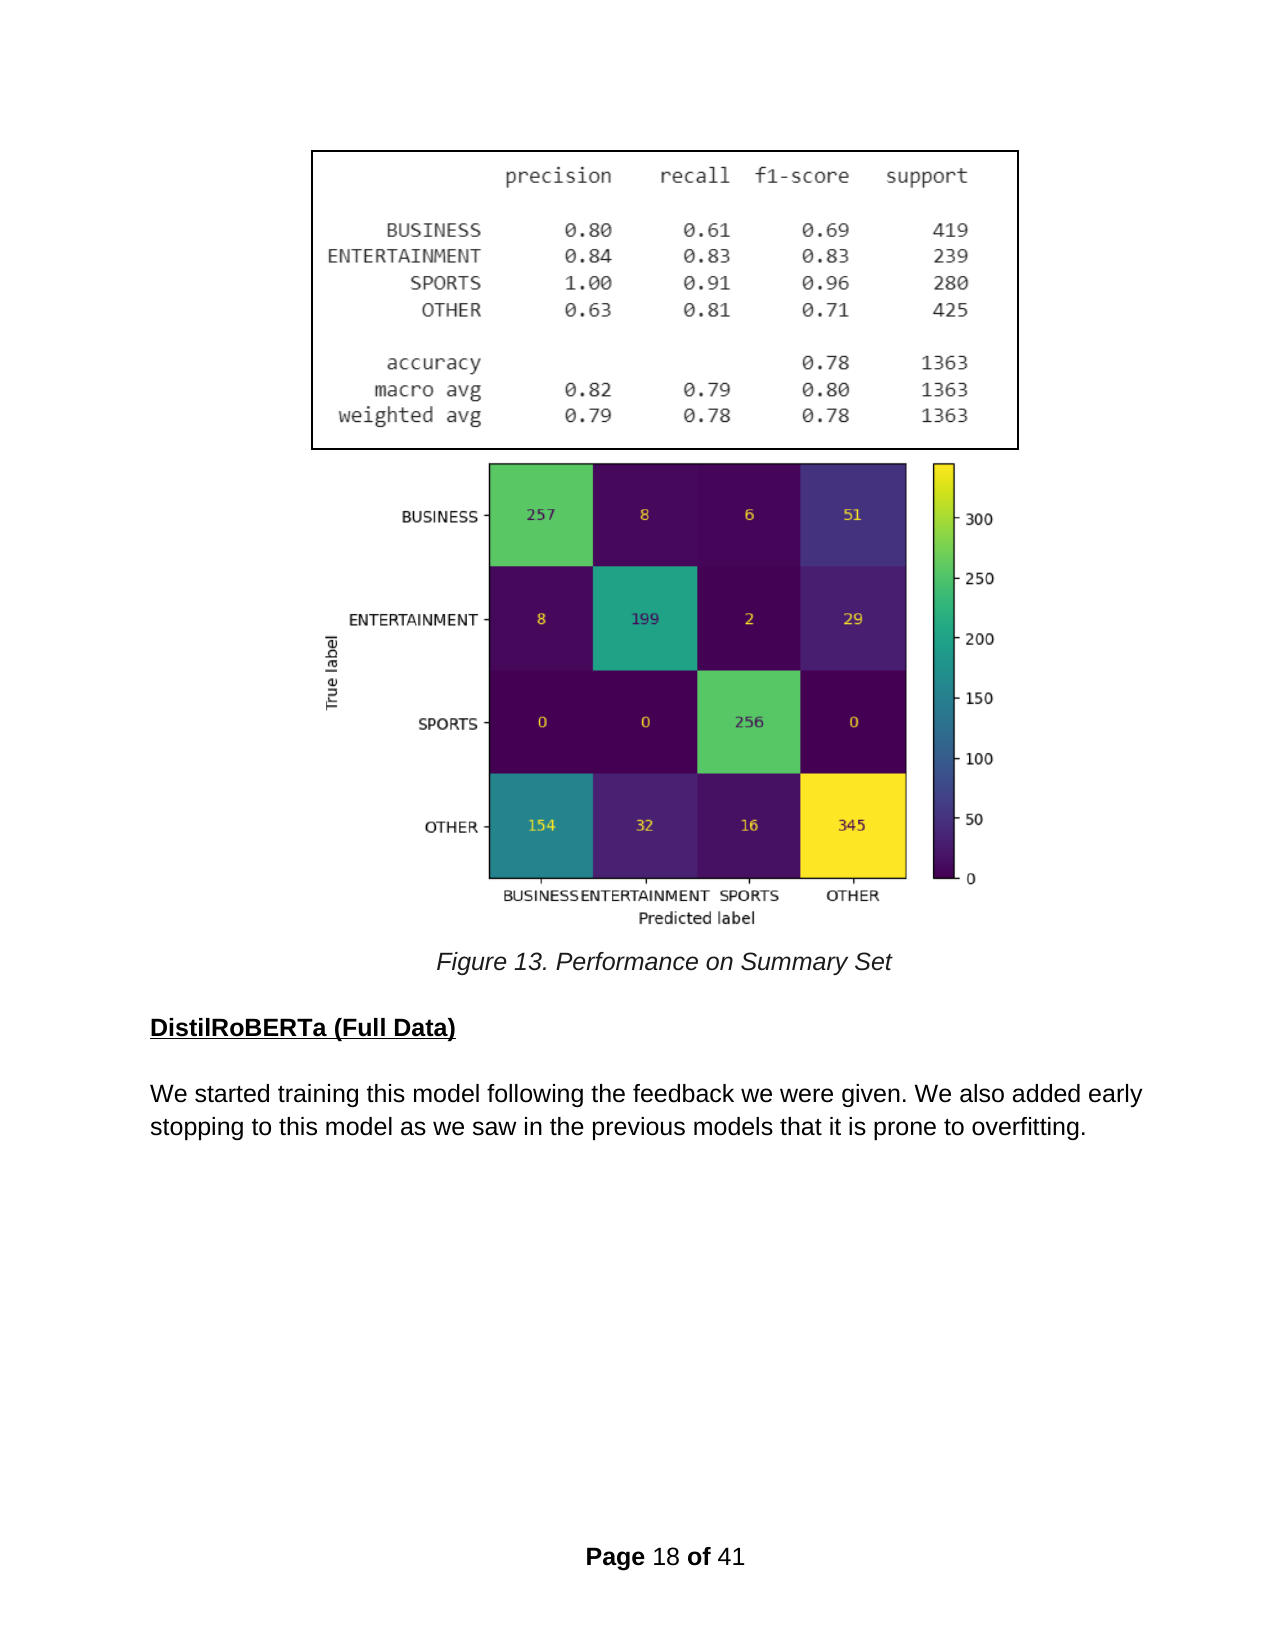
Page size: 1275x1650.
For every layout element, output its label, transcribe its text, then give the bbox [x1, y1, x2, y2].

picture [309, 454, 1022, 943]
text We started training this model following the feedback we were given. We also added early stopping to this model as we saw in the previous models that it is prone to overfitting. [150, 1079, 1181, 1141]
text Figure 13. Performance on Summary Set [150, 947, 1181, 976]
picture [313, 152, 1017, 448]
text DistilRoBERTa (Full Data) [150, 1013, 1181, 1042]
